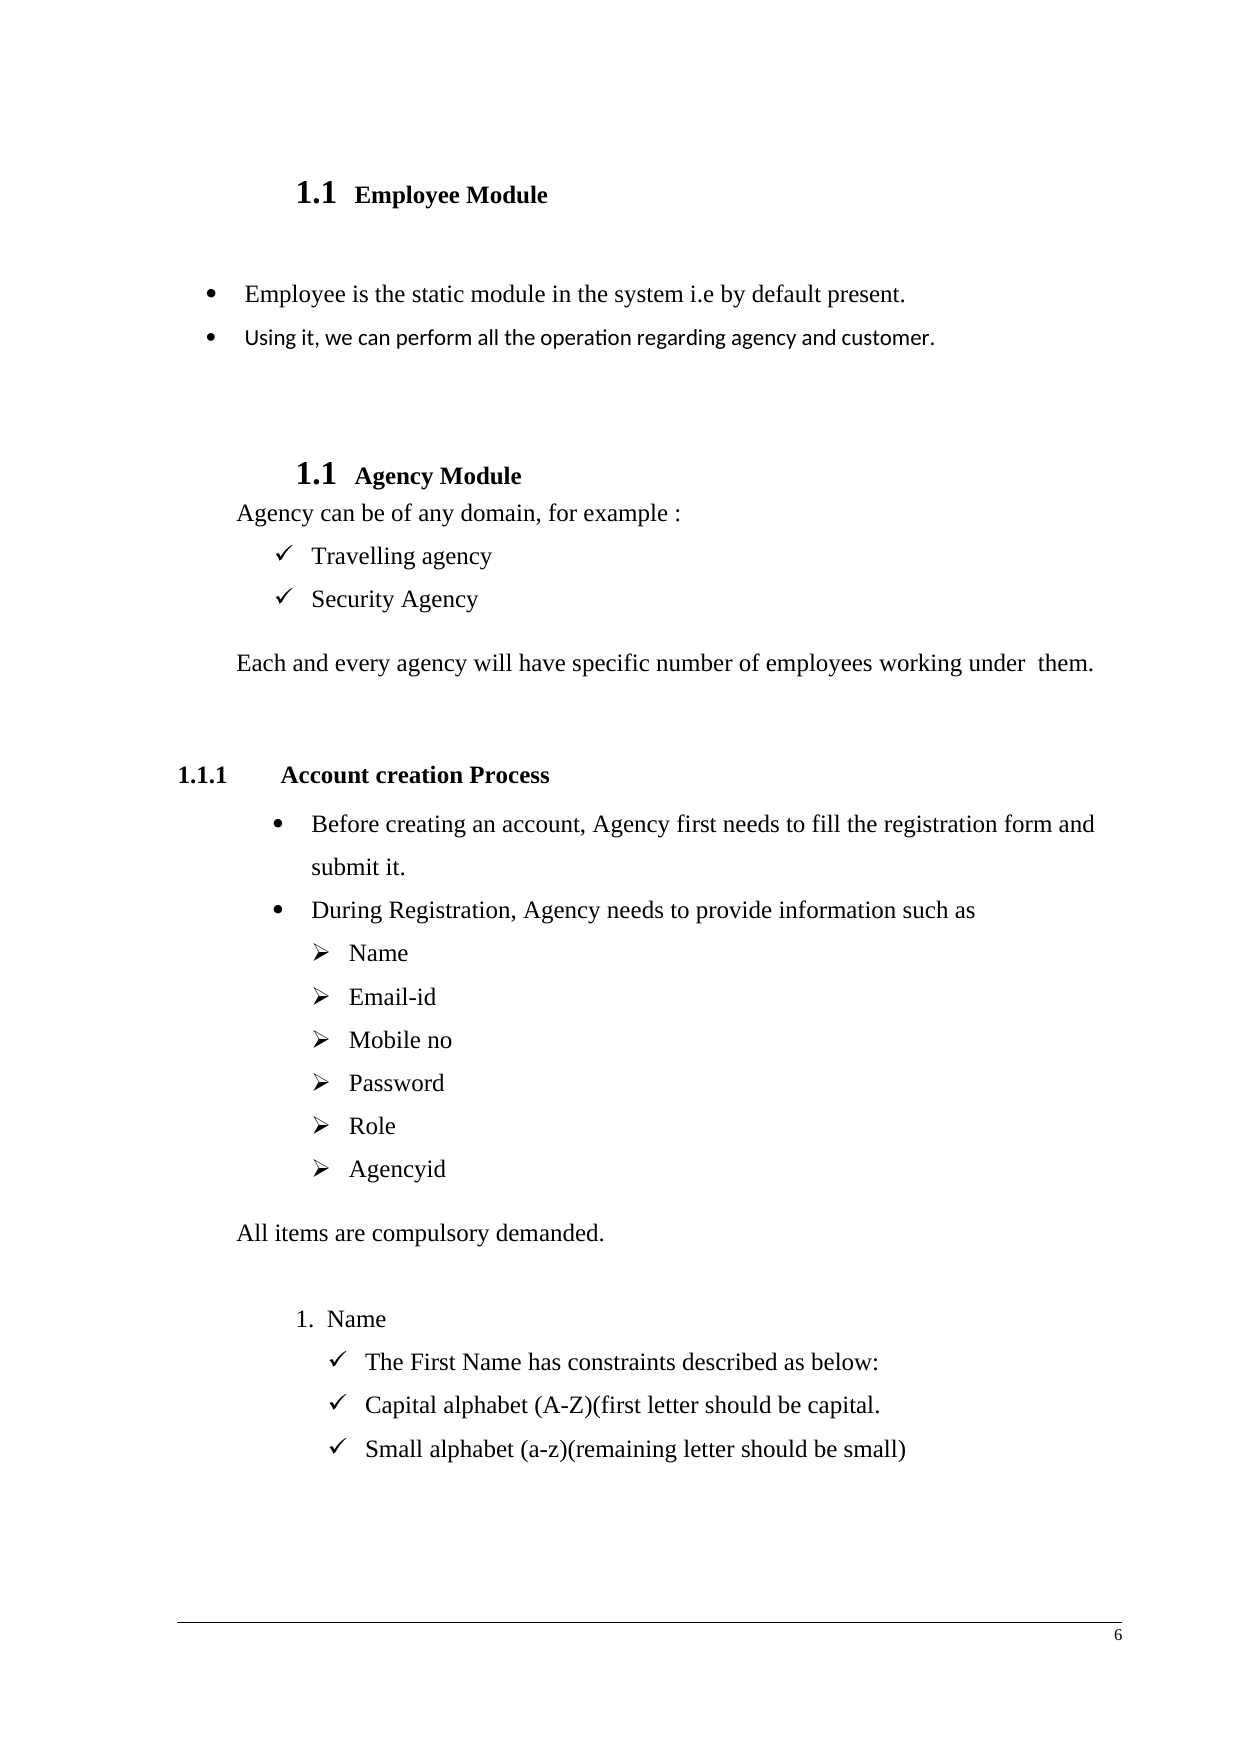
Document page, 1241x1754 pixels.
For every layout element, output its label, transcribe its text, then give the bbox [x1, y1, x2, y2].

list Name [311, 938, 1122, 967]
subtitle Agency Module [295, 454, 1032, 492]
list Employee is the static module in the system i.e by default present. [207, 279, 1122, 308]
subtitle Employee Module [295, 173, 1122, 211]
list Email-id [311, 982, 1122, 1010]
list The First Name has constraints described as below: [327, 1347, 1122, 1376]
list Password [311, 1068, 1122, 1097]
text 1. Name [236, 1304, 1122, 1333]
list Mobile no [311, 1025, 1122, 1053]
list Using it, we can perform all the operation regarding agency and customer. [207, 323, 1122, 351]
text Agency can be of any domain, for example : [236, 498, 1122, 527]
list Capital alphabet (A-Z)(first letter should be capital. [327, 1391, 1122, 1419]
list Travelling agency [274, 541, 1122, 570]
list During Registration, Agency needs to provide information such as [274, 895, 1122, 924]
list Security Agency [274, 584, 1122, 613]
text Each and every agency will have specific number of employees working under them. [236, 648, 1122, 677]
list Small alphabet (a-z)(remaining letter should be small) [327, 1434, 1122, 1462]
text All items are compulsory demanded. [236, 1218, 1122, 1247]
list Role [311, 1111, 1122, 1140]
list Before creating an account, Agency first needs to fill the registration form and submit it. [274, 809, 1122, 881]
subtitle Account creation Process [177, 760, 1032, 788]
list Agencyid [311, 1154, 1122, 1183]
